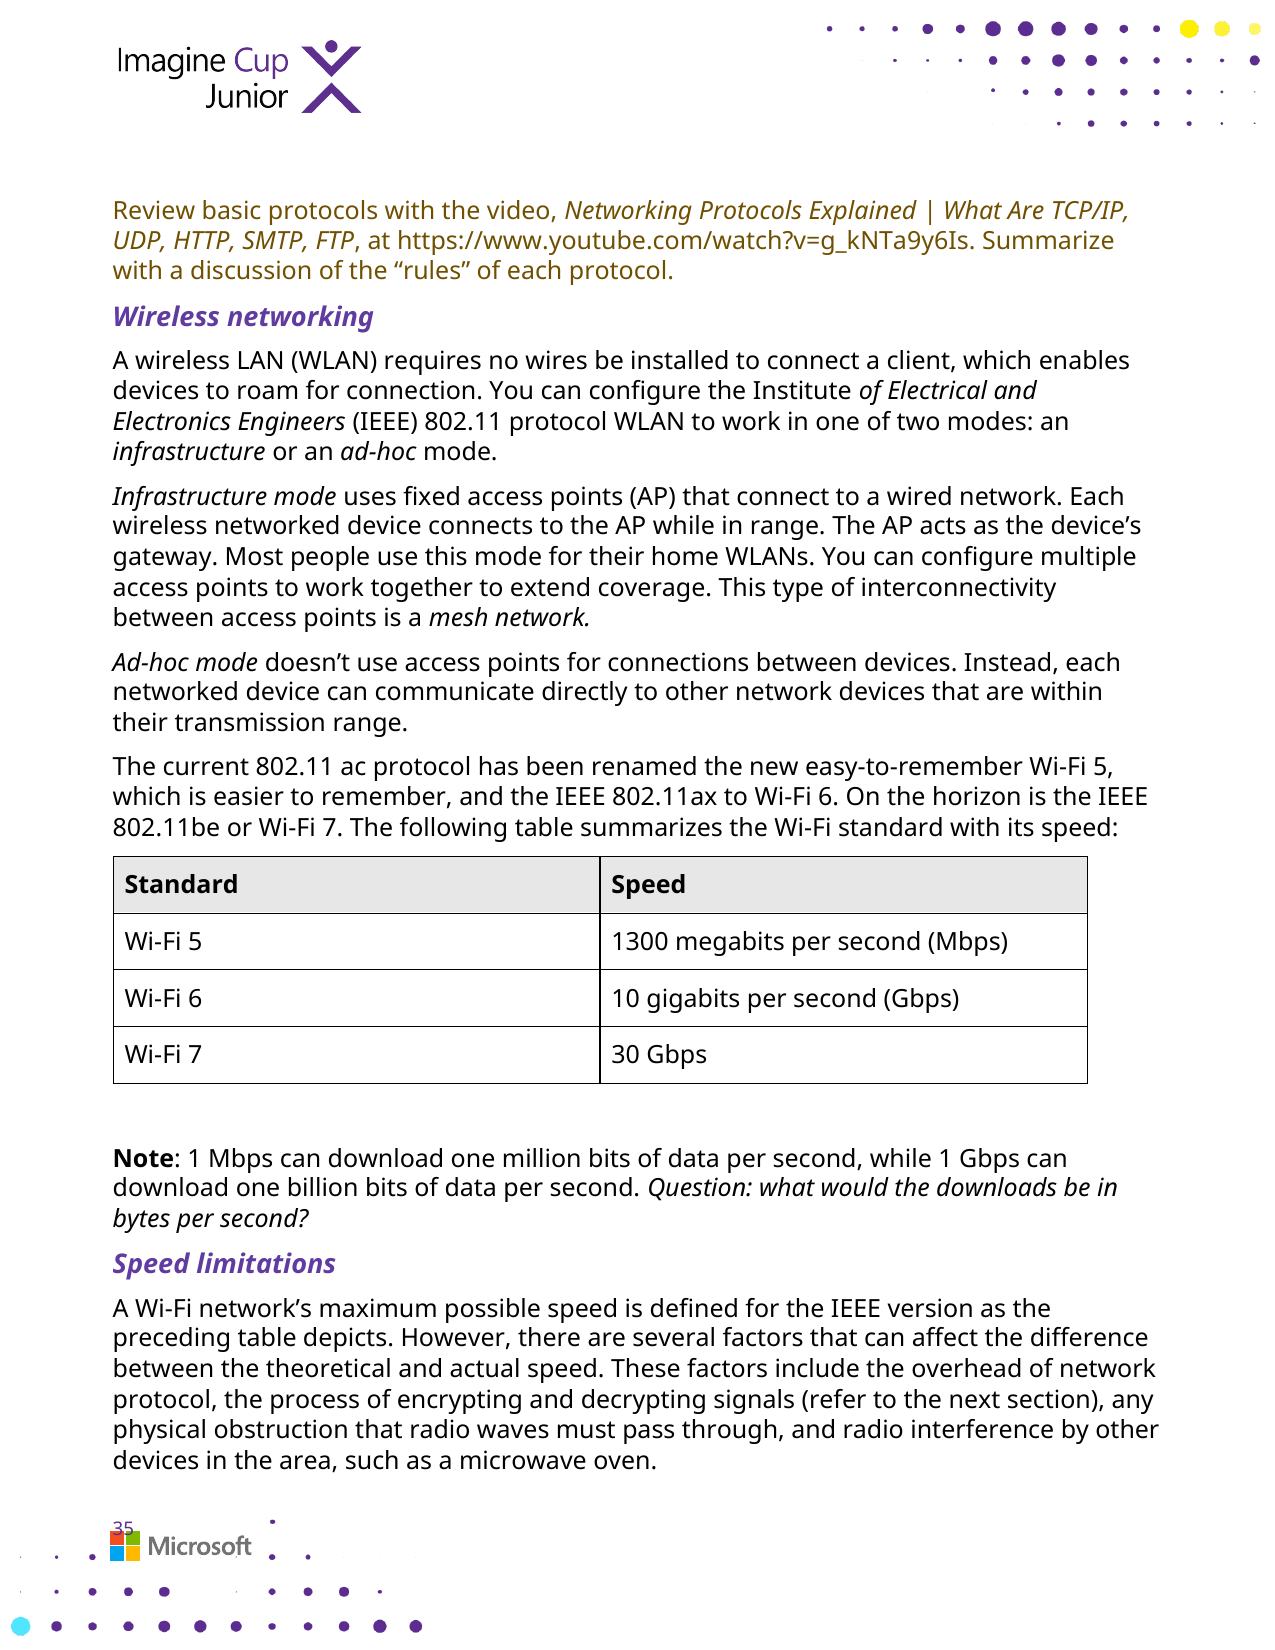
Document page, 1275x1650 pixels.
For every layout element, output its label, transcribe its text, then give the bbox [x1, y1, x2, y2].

subtitle Speed limitations [112, 1247, 1162, 1280]
subtitle Wireless networking [112, 299, 1162, 333]
table_cell Wi-Fi 7 [114, 1027, 599, 1082]
table_cell 30 Gbps [601, 1027, 1087, 1082]
table_cell 1300 megabits per second (Mbps) [601, 914, 1087, 969]
text A wireless LAN (WLAN) requires no wires be installed to connect a client, which enables devices to roam for connection. You can configure the Institute of Electrical and Electronics Engineers (IEEE) 802.11 protocol WLAN to work in one of two modes: an infrastructure or an ad-hoc mode. [112, 345, 1162, 468]
text Infrastructure mode uses fixed access points (AP) that connect to a wired network. Each wireless networked device connects to the AP while in range. The AP acts as the device’s gateway. Most people use this mode for their home WLANs. You can configure multiple access points to work together to extend coverage. This type of interconnectivity between access points is a mesh network. [112, 481, 1162, 634]
picture [118, 12, 1275, 142]
table_cell 10 gigabits per second (Gbps) [601, 970, 1087, 1026]
text Note: 1 Mbps can download one million bits of data per second, while 1 Gbps can download one billion bits of data per second. Question: what would the downloads be in bytes per second? [112, 1142, 1162, 1234]
text Review basic protocols with the video, Networking Protocols Explained | What Are TCP/IP, UDP, HTTP, SMTP, FTP, at https://www.youtube.com/watch?v=g_kNTa9y6Is. Summarize with a discussion of the “rules” of each protocol. [112, 195, 1162, 287]
picture [0, 1490, 444, 1642]
text A Wi-Fi network’s maximum possible speed is defined for the IEEE version as the preceding table depicts. However, there are several factors that can affect the difference between the theoretical and actual speed. These factors include the overhead of network protocol, the process of encrypting and decrypting signals (refer to the next section), any physical obstruction that radio waves must pass through, and radio interference by other devices in the area, such as a microwave oven. [112, 1293, 1162, 1477]
table_cell Wi-Fi 6 [114, 970, 599, 1026]
table_header Standard [114, 857, 599, 912]
text The current 802.11 ac protocol has been renamed the new easy-to-remember Wi-Fi 5, which is easier to remember, and the IEEE 802.11ax to Wi-Fi 6. On the horizon is the IEEE 802.11be or Wi-Fi 7. The following table summarizes the Wi-Fi standard with its speed: [112, 751, 1162, 843]
table_header Speed [601, 857, 1087, 912]
table_cell Wi-Fi 5 [114, 914, 599, 969]
text Ad-hoc mode doesn’t use access points for connections between devices. Instead, each networked device can communicate directly to other network devices that are within their transmission range. [112, 647, 1162, 739]
